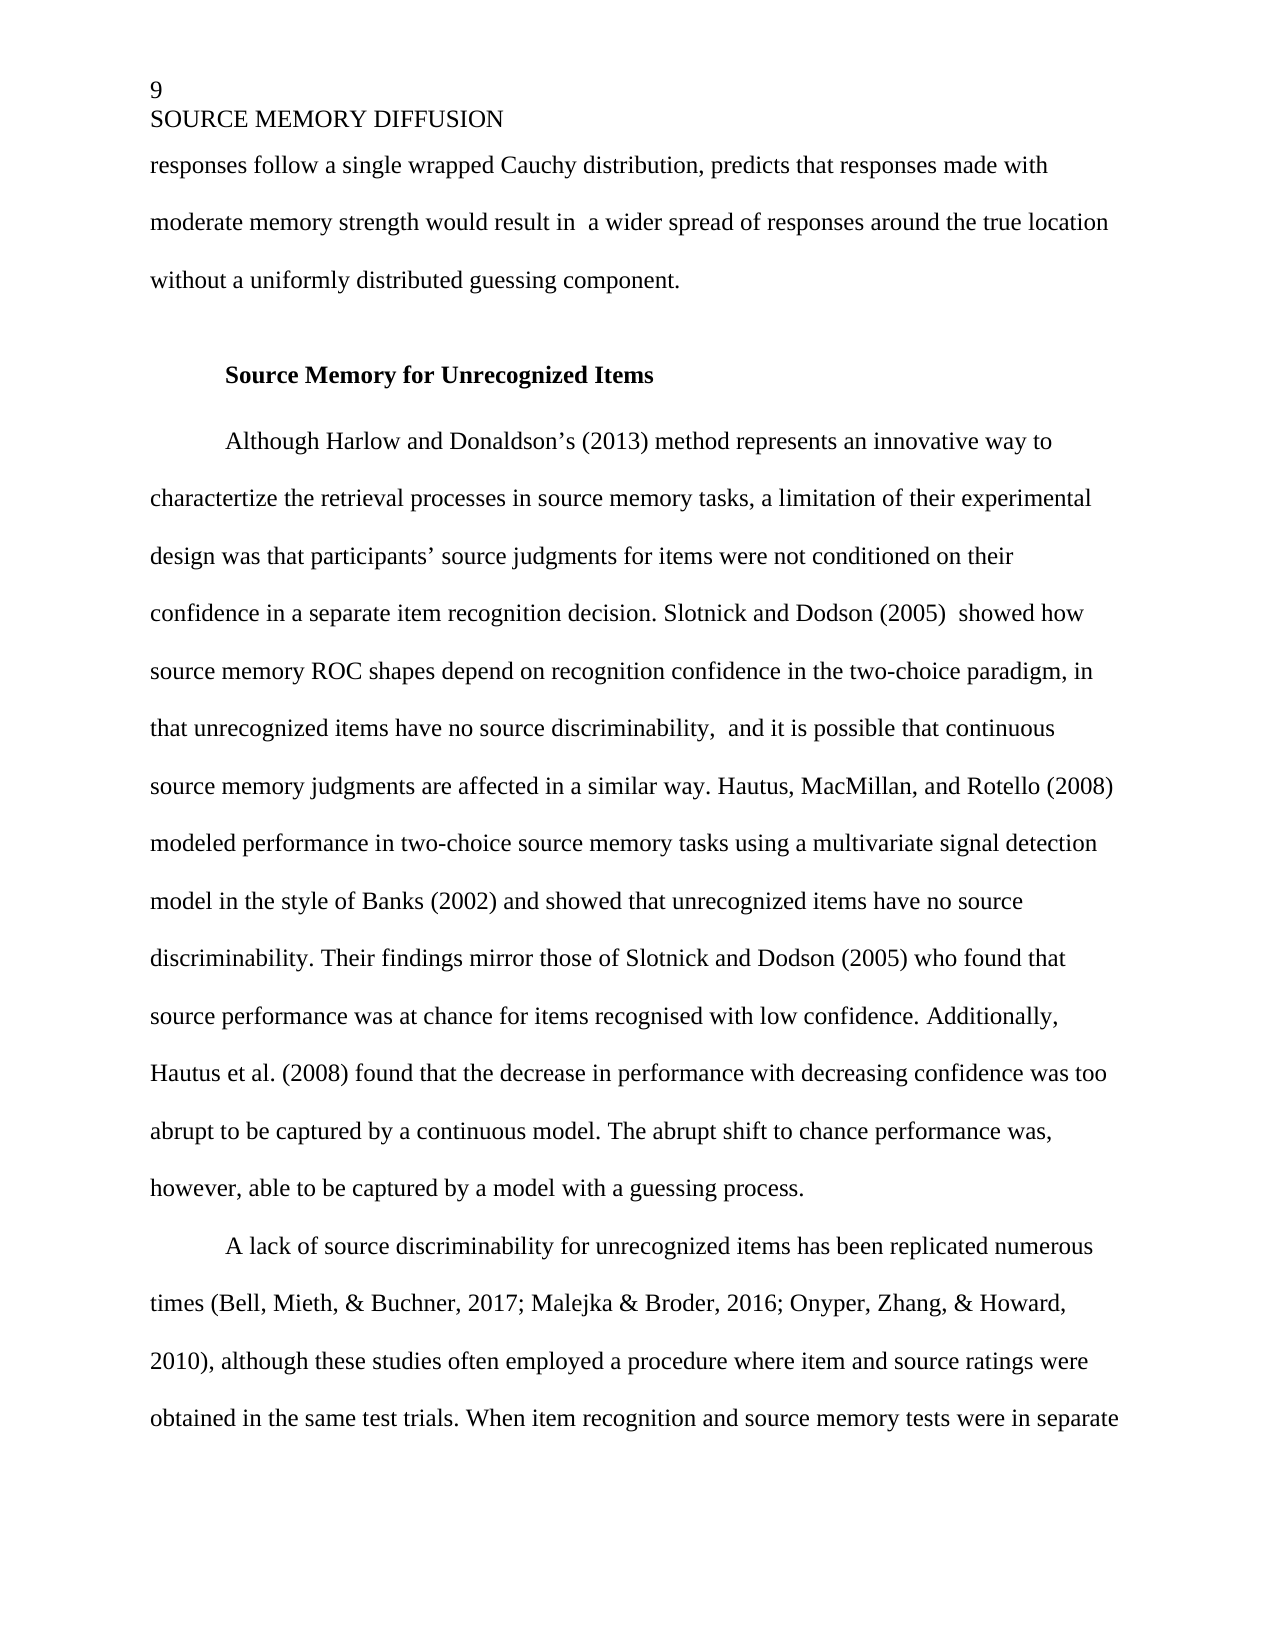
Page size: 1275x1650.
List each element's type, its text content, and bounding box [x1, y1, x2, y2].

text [150, 150, 1125, 294]
text Although Harlow and Donaldson’s (2013) method represents an innovative way to charactertize the retrieval processes in source memory tasks, a limitation of their experimental design was that participants’ source judgments for items were not conditioned on their confidence in a separate item recognition decision. Slotnick and Dodson (2005) showed how source memory ROC shapes depend on recognition confidence in the two-choice paradigm, in that unrecognized items have no source discriminability, and it is possible that continuous source memory judgments are affected in a similar way. Hautus, MacMillan, and Rotello (2008) modeled performance in two-choice source memory tasks using a multivariate signal detection model in the style of Banks (2002) and showed that unrecognized items have no source discriminability. Their findings mirror those of Slotnick and Dodson (2005) who found that source performance was at chance for items recognised with low confidence. Additionally, Hautus et al. (2008) found that the decrease in performance with decreasing confidence was too abrupt to be captured by a continuous model. The abrupt shift to chance performance was, however, able to be captured by a model with a guessing process. [150, 426, 1125, 1202]
subtitle Source Memory for Unrecognized Items [150, 360, 1125, 389]
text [150, 1231, 1125, 1432]
